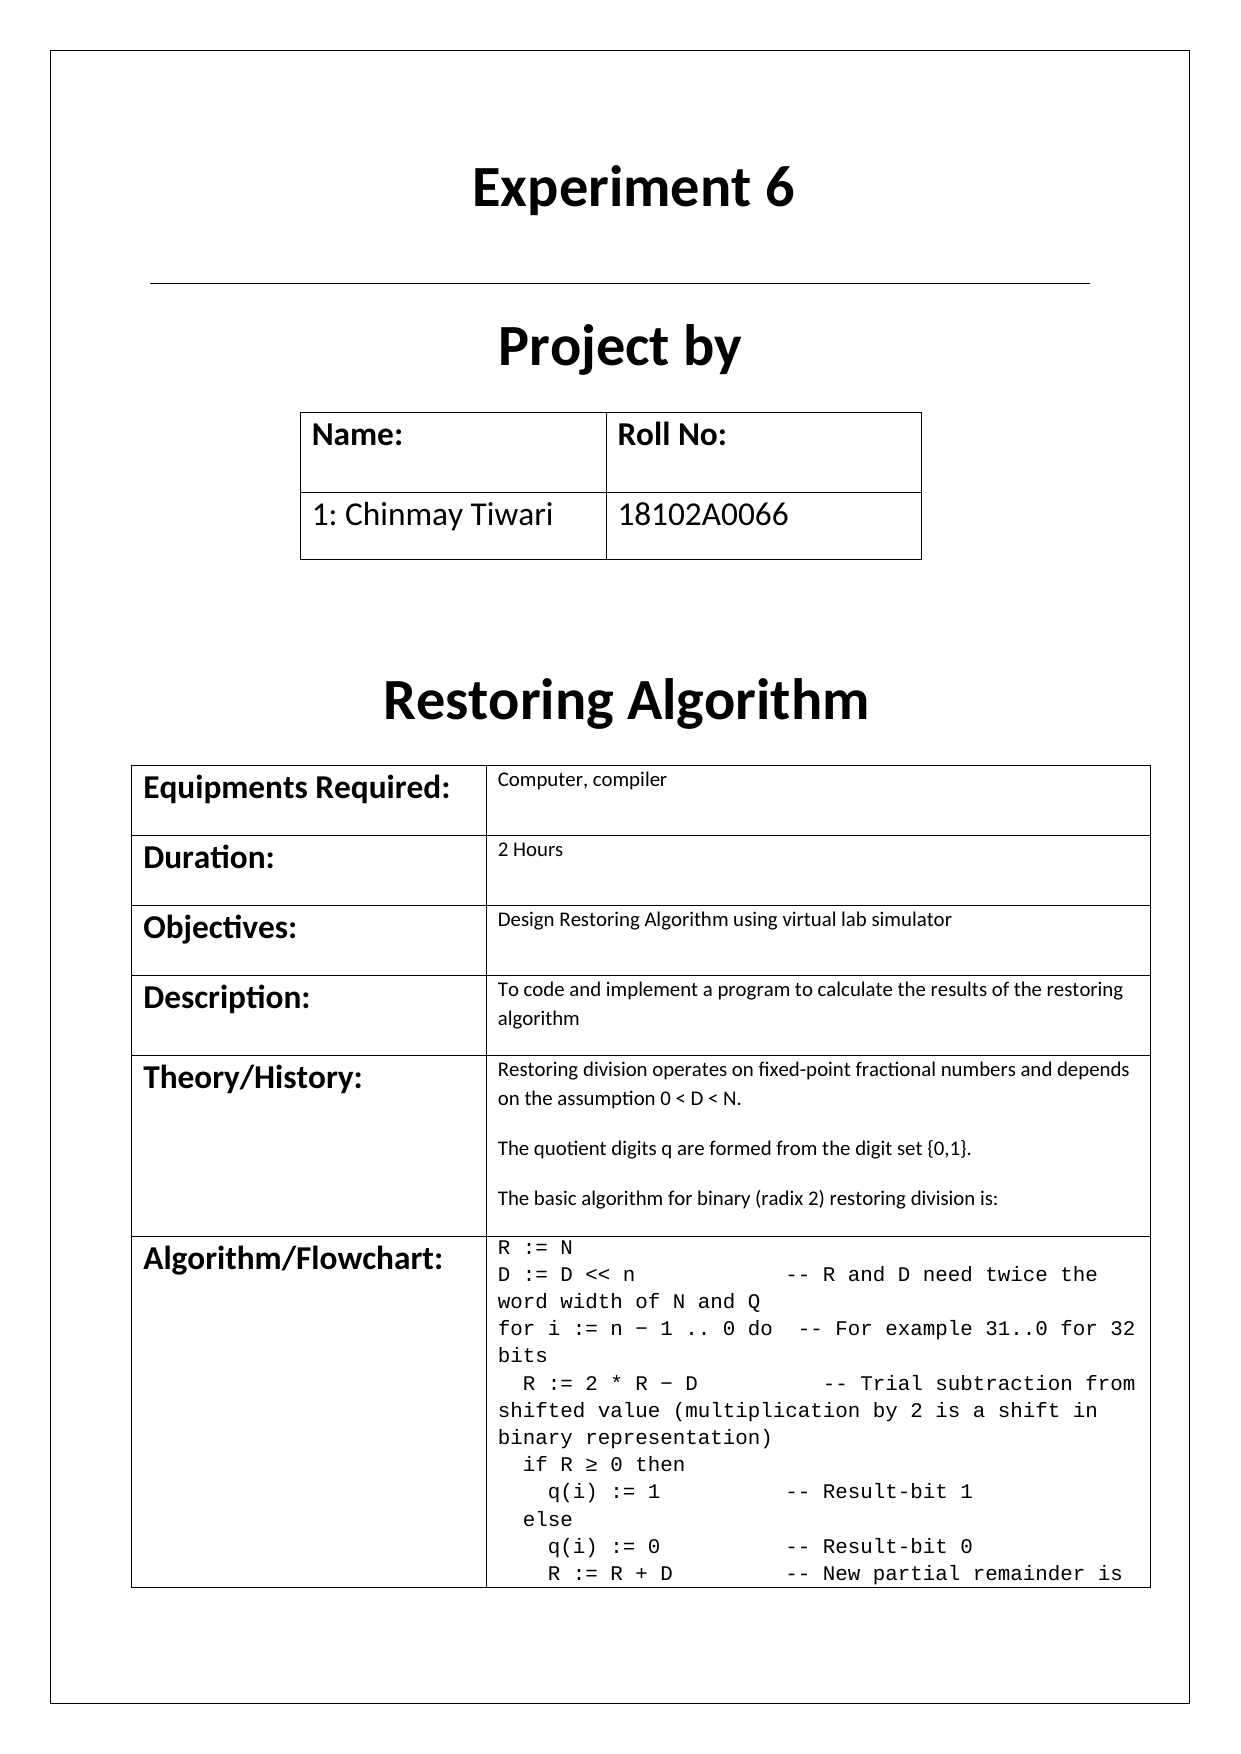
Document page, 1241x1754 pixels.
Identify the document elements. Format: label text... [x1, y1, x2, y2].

table_cell 18102A0066 [607, 493, 921, 559]
table_header Computer, compiler [487, 766, 1150, 835]
table_cell Description: [132, 976, 486, 1055]
table_cell Objectives: [132, 906, 486, 975]
table_cell To code and implement a program to calculate the results of the restoring algorithm [487, 976, 1150, 1055]
table_cell 1: Chinmay Tiwari [301, 493, 606, 559]
table_header Roll No: [607, 413, 921, 492]
table_cell Duration: [132, 836, 486, 905]
table_cell Restoring division operates on fixed-point fractional numbers and depends on the assumption 0 < D < N. The quotient digits q are formed from the digit set {0,1}. The basic algorithm for binary (radix 2) restoring division is: [487, 1056, 1150, 1236]
table_cell 2 Hours [487, 836, 1150, 905]
text Project by [150, 309, 1090, 380]
table_header Name: [301, 413, 606, 492]
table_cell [487, 1237, 1150, 1587]
table_header Equipments Required: [132, 766, 486, 835]
table_cell Theory/History: [132, 1056, 486, 1236]
table_cell Design Restoring Algorithm using virtual lab simulator [487, 906, 1150, 975]
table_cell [132, 1237, 486, 1587]
text Restoring Algorithm [150, 662, 1090, 734]
text Experiment 6 [150, 150, 1090, 221]
